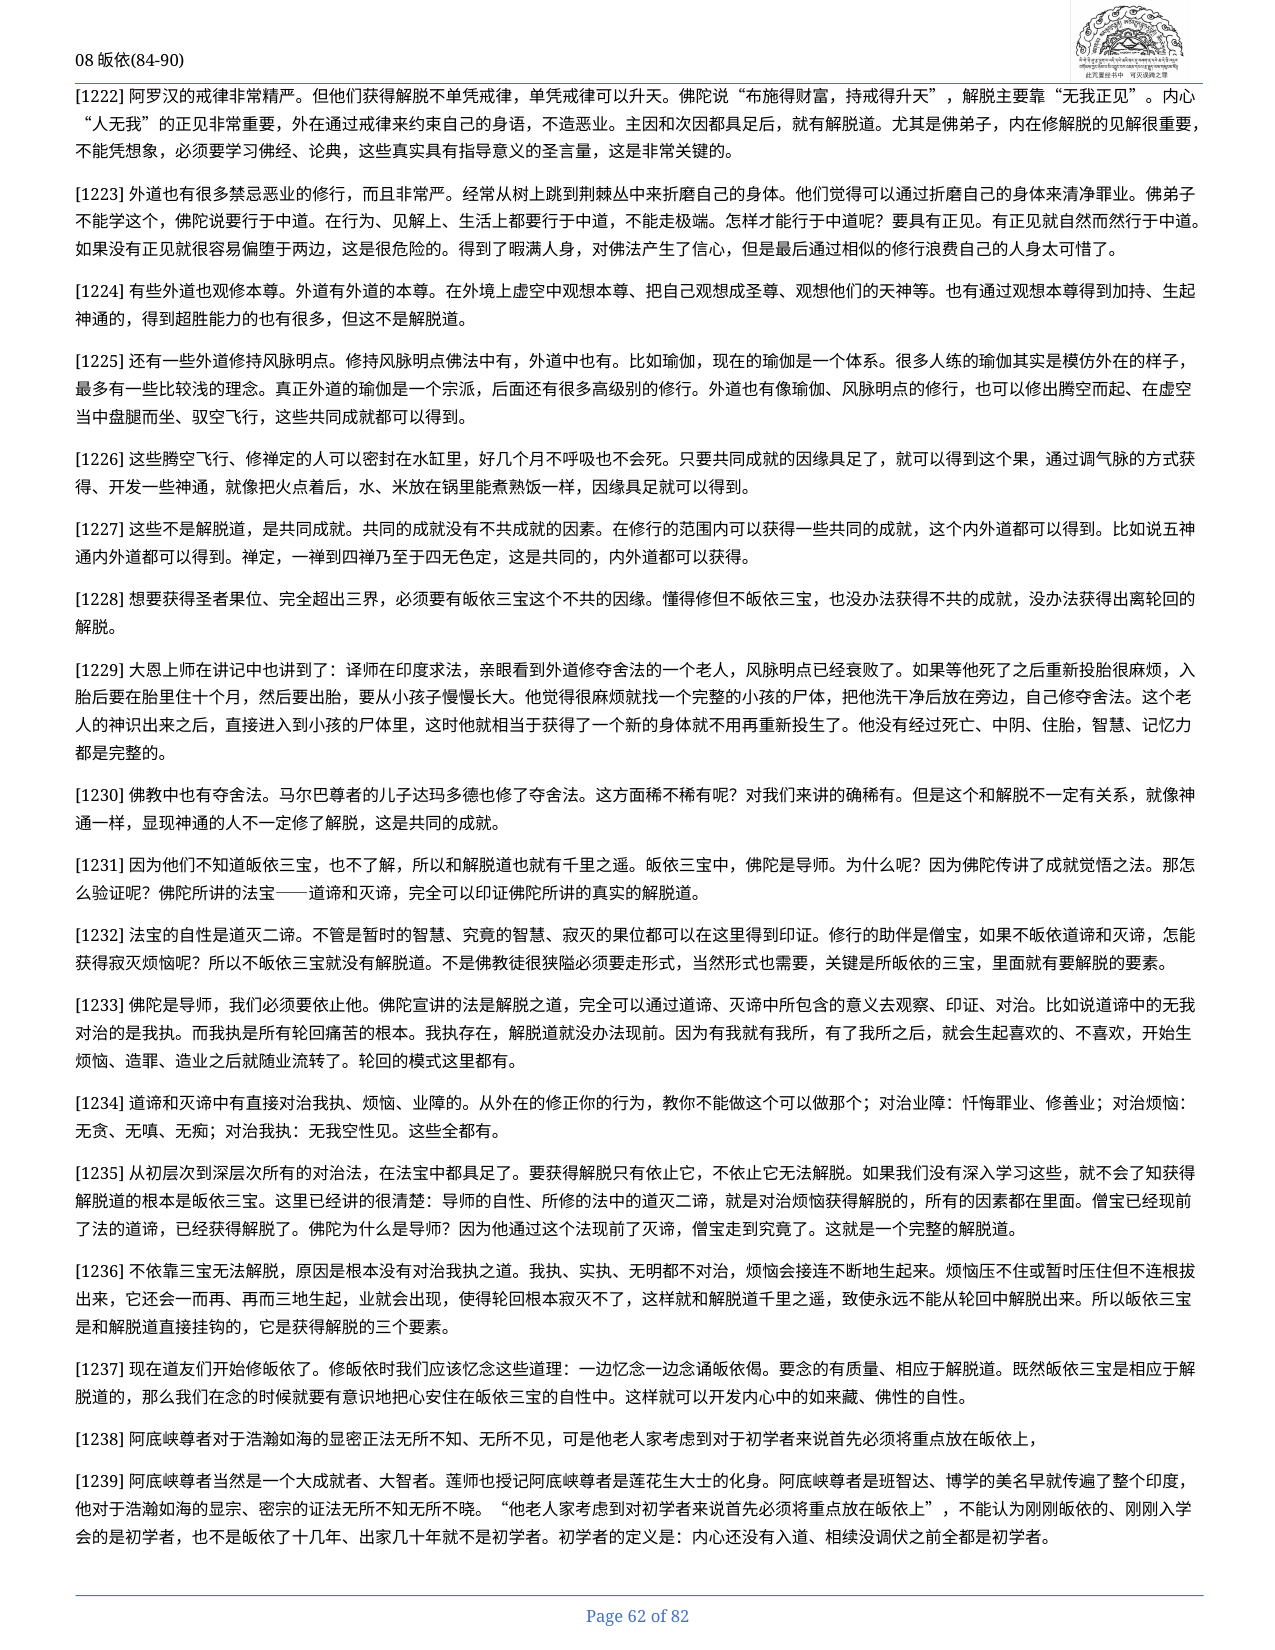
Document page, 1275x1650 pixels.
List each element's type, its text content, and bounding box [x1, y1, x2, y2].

text [1233] 佛陀是导师，我们必须要依止他。佛陀宣讲的法是解脱之道，完全可以通过道谛、灭谛中所包含的意义去观察、印证、对治。比如说道谛中的无我对治的是我执。而我执是所有轮回痛苦的根本。我执存在，解脱道就没办法现前。因为有我就有我所，有了我所之后，就会生起喜欢的、不喜欢，开始生烦恼、造罪、造业之后就随业流转了。轮回的模式这里都有。 [75, 992, 1200, 1072]
text [1224] 有些外道也观修本尊。外道有外道的本尊。在外境上虚空中观想本尊、把自己观想成圣尊、观想他们的天神等。也有通过观想本尊得到加持、生起神通的，得到超胜能力的也有很多，但这不是解脱道。 [75, 278, 1200, 330]
text [1230] 佛教中也有夺舍法。马尔巴尊者的儿子达玛多德也修了夺舍法。这方面稀不稀有呢？对我们来讲的确稀有。但是这个和解脱不一定有关系，就像神通一样，显现神通的人不一定修了解脱，这是共同的成就。 [75, 782, 1200, 834]
text [1237] 现在道友们开始修皈依了。修皈依时我们应该忆念这些道理：一边忆念一边念诵皈依偈。要念的有质量、相应于解脱道。既然皈依三宝是相应于解脱道的，那么我们在念的时候就要有意识地把心安住在皈依三宝的自性中。这样就可以开发内心中的如来藏、佛性的自性。 [75, 1356, 1200, 1408]
text [1227] 这些不是解脱道，是共同成就。共同的成就没有不共成就的因素。在修行的范围内可以获得一些共同的成就，这个内外道都可以得到。比如说五神通内外道都可以得到。禅定，一禅到四禅乃至于四无色定，这是共同的，内外道都可以获得。 [75, 516, 1200, 568]
text [1235] 从初层次到深层次所有的对治法，在法宝中都具足了。要获得解脱只有依止它，不依止它无法解脱。如果我们没有深入学习这些，就不会了知获得解脱道的根本是皈依三宝。这里已经讲的很清楚：导师的自性、所修的法中的道灭二谛，就是对治烦恼获得解脱的，所有的因素都在里面。僧宝已经现前了法的道谛，已经获得解脱了。佛陀为什么是导师？因为他通过这个法现前了灭谛，僧宝走到究竟了。这就是一个完整的解脱道。 [75, 1160, 1200, 1240]
text [1223] 外道也有很多禁忌恶业的修行，而且非常严。经常从树上跳到荆棘丛中来折磨自己的身体。他们觉得可以通过折磨自己的身体来清净罪业。佛弟子不能学这个，佛陀说要行于中道。在行为、见解上、生活上都要行于中道，不能走极端。怎样才能行于中道呢？要具有正见。有正见就自然而然行于中道。如果没有正见就很容易偏堕于两边，这是很危险的。得到了暇满人身，对佛法产生了信心，但是最后通过相似的修行浪费自己的人身太可惜了。 [75, 181, 1200, 260]
text [1234] 道谛和灭谛中有直接对治我执、烦恼、业障的。从外在的修正你的行为，教你不能做这个可以做那个；对治业障：忏悔罪业、修善业；对治烦恼：无贪、无嗔、无痴；对治我执：无我空性见。这些全都有。 [75, 1090, 1200, 1142]
picture [1070, 0, 1190, 83]
text [1238] 阿底峡尊者对于浩瀚如海的显密正法无所不知、无所不见，可是他老人家考虑到对于初学者来说首先必须将重点放在皈依上， [75, 1426, 1200, 1450]
text [1222] 阿罗汉的戒律非常精严。但他们获得解脱不单凭戒律，单凭戒律可以升天。佛陀说“布施得财富，持戒得升天”，解脱主要靠“无我正见”。内心“人无我”的正见非常重要，外在通过戒律来约束自己的身语，不造恶业。主因和次因都具足后，就有解脱道。尤其是佛弟子，内在修解脱的见解很重要，不能凭想象，必须要学习佛经、论典，这些真实具有指导意义的圣言量，这是非常关键的。 [75, 83, 1200, 162]
text [1231] 因为他们不知道皈依三宝，也不了解，所以和解脱道也就有千里之遥。皈依三宝中，佛陀是导师。为什么呢？因为佛陀传讲了成就觉悟之法。那怎么验证呢？佛陀所讲的法宝——道谛和灭谛，完全可以印证佛陀所讲的真实的解脱道。 [75, 852, 1200, 904]
text [1228] 想要获得圣者果位、完全超出三界，必须要有皈依三宝这个不共的因缘。懂得修但不皈依三宝，也没办法获得不共的成就，没办法获得出离轮回的解脱。 [75, 586, 1200, 638]
text [1239] 阿底峡尊者当然是一个大成就者、大智者。莲师也授记阿底峡尊者是莲花生大士的化身。阿底峡尊者是班智达、博学的美名早就传遍了整个印度，他对于浩瀚如海的显宗、密宗的证法无所不知无所不晓。“他老人家考虑到对初学者来说首先必须将重点放在皈依上”，不能认为刚刚皈依的、刚刚入学会的是初学者，也不是皈依了十几年、出家几十年就不是初学者。初学者的定义是：内心还没有入道、相续没调伏之前全都是初学者。 [75, 1468, 1200, 1548]
text [1229] 大恩上师在讲记中也讲到了：译师在印度求法，亲眼看到外道修夺舍法的一个老人，风脉明点已经衰败了。如果等他死了之后重新投胎很麻烦，入胎后要在胎里住十个月，然后要出胎，要从小孩子慢慢长大。他觉得很麻烦就找一个完整的小孩的尸体，把他洗干净后放在旁边，自己修夺舍法。这个老人的神识出来之后，直接进入到小孩的尸体里，这时他就相当于获得了一个新的身体就不用再重新投生了。他没有经过死亡、中阴、住胎，智慧、记忆力都是完整的。 [75, 657, 1200, 764]
text [1225] 还有一些外道修持风脉明点。修持风脉明点佛法中有，外道中也有。比如瑜伽，现在的瑜伽是一个体系。很多人练的瑜伽其实是模仿外在的样子，最多有一些比较浅的理念。真正外道的瑜伽是一个宗派，后面还有很多高级别的修行。外道也有像瑜伽、风脉明点的修行，也可以修出腾空而起、在虚空当中盘腿而坐、驭空飞行，这些共同成就都可以得到。 [75, 348, 1200, 428]
text [1236] 不依靠三宝无法解脱，原因是根本没有对治我执之道。我执、实执、无明都不对治，烦恼会接连不断地生起来。烦恼压不住或暂时压住但不连根拔出来，它还会一而再、再而三地生起，业就会出现，使得轮回根本寂灭不了，这样就和解脱道千里之遥，致使永远不能从轮回中解脱出来。所以皈依三宝是和解脱道直接挂钩的，它是获得解脱的三个要素。 [75, 1258, 1200, 1338]
text [1226] 这些腾空飞行、修禅定的人可以密封在水缸里，好几个月不呼吸也不会死。只要共同成就的因缘具足了，就可以得到这个果，通过调气脉的方式获得、开发一些神通，就像把火点着后，水、米放在锅里能煮熟饭一样，因缘具足就可以得到。 [75, 446, 1200, 498]
text [1232] 法宝的自性是道灭二谛。不管是暂时的智慧、究竟的智慧、寂灭的果位都可以在这里得到印证。修行的助伴是僧宝，如果不皈依道谛和灭谛，怎能获得寂灭烦恼呢？所以不皈依三宝就没有解脱道。不是佛教徒很狭隘必须要走形式，当然形式也需要，关键是所皈依的三宝，里面就有要解脱的要素。 [75, 922, 1200, 974]
